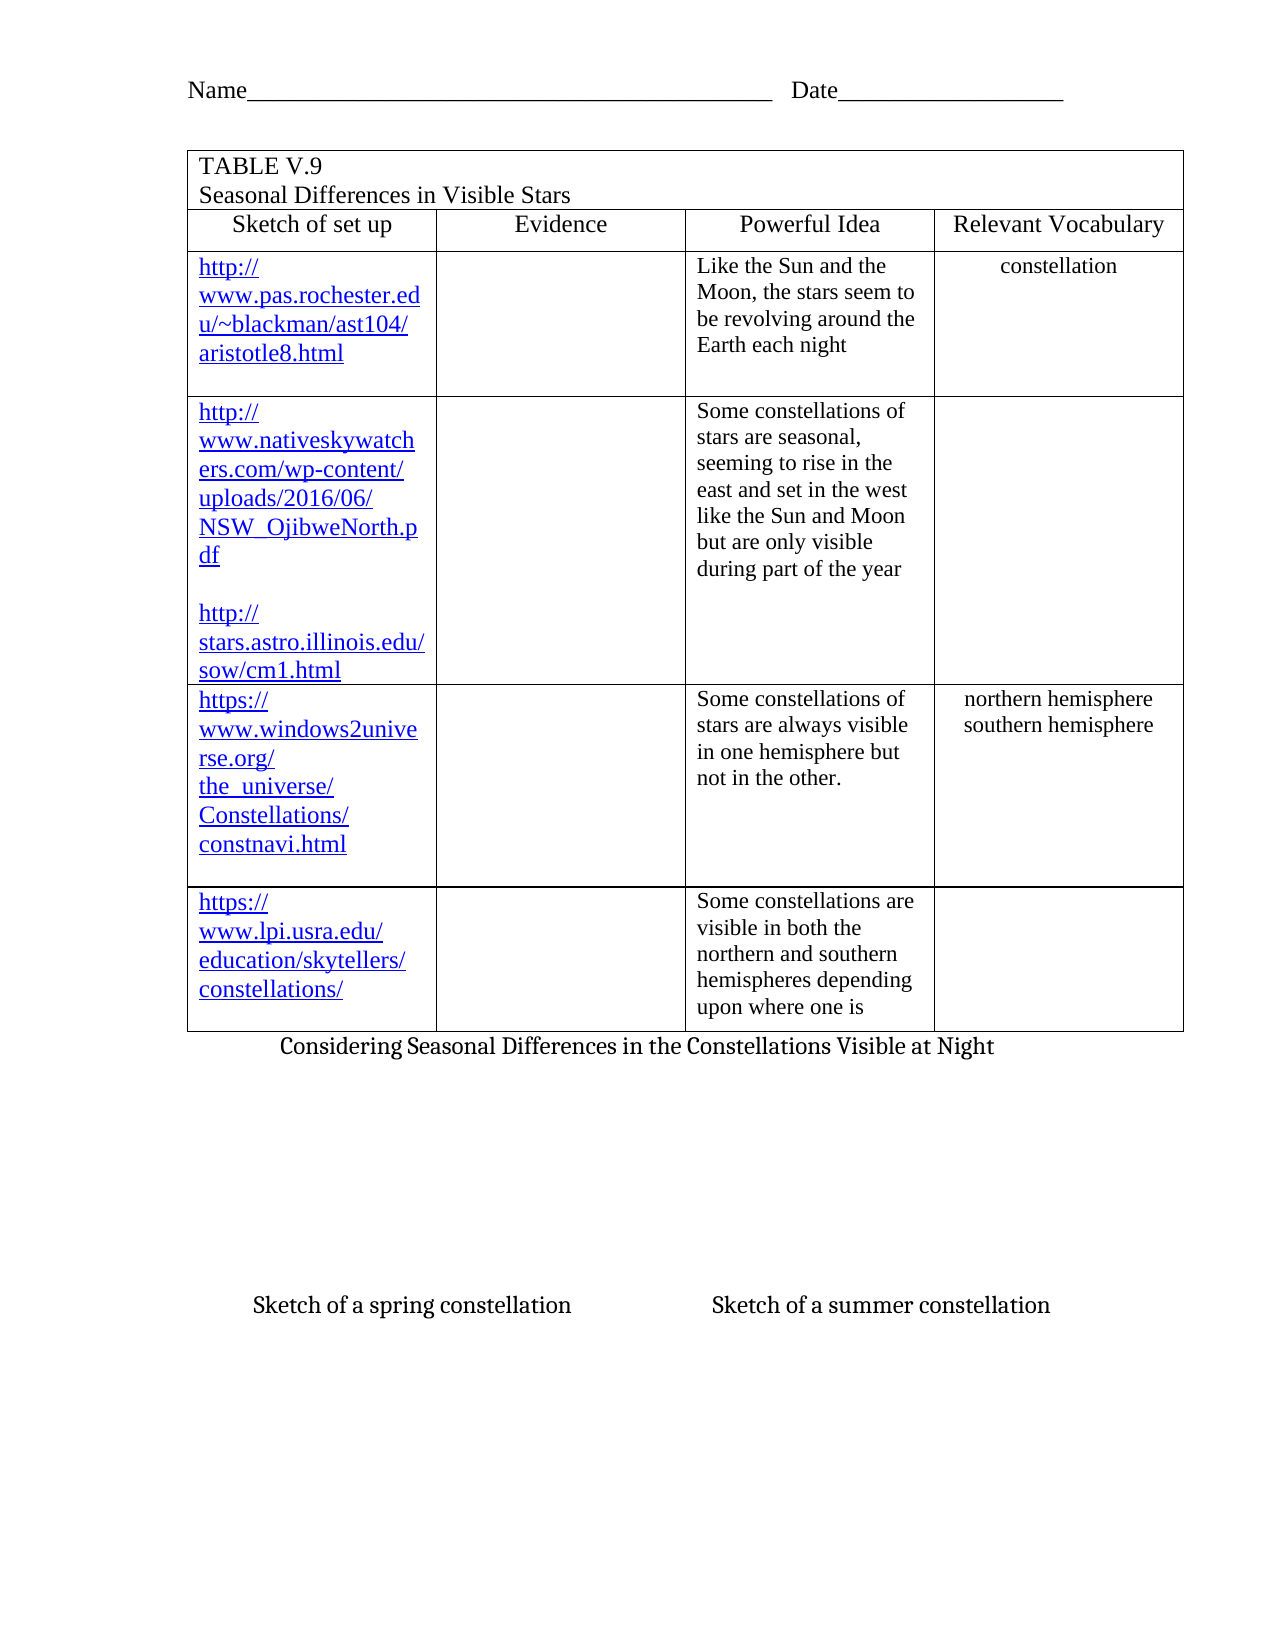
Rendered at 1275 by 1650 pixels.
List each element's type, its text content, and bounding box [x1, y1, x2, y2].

table_cell Some constellations of stars are always visible in one hemisphere but not in the other. [686, 685, 934, 886]
table_cell https://www.windows2universe.org/the_universe/Constellations/constnavi.html [188, 685, 436, 886]
table_cell Evidence [437, 210, 685, 251]
table_cell Like the Sun and the Moon, the stars seem to be revolving around the Earth each night [686, 252, 934, 396]
text Considering Seasonal Differences in the Constellations Visible at Night [187, 1032, 1087, 1061]
table_cell [437, 397, 685, 684]
table_cell http://www.nativeskywatchers.com/wp-content/uploads/2016/06/NSW_OjibweNorth.pdf http://stars.astro.illinois.edu/sow/cm1.html [188, 397, 436, 684]
table_cell Sketch of set up [188, 210, 436, 251]
table_cell constellation [935, 252, 1183, 396]
table_cell Powerful Idea [686, 210, 934, 251]
table_cell [935, 397, 1183, 684]
table_cell Relevant Vocabulary [935, 210, 1183, 251]
table_cell [935, 888, 1183, 1031]
table_cell Some constellations are visible in both the northern and southern hemispheres depending upon where one is [686, 888, 934, 1031]
table_cell Some constellations of stars are seasonal, seeming to rise in the east and set in the west like the Sun and Moon but are only visible during part of the year [686, 397, 934, 684]
text Sketch of a spring constellation Sketch of a summer constellation [187, 1291, 1087, 1320]
table_header TABLE V.9 Seasonal Differences in Visible Stars [188, 151, 1183, 208]
table_cell [437, 685, 685, 886]
table_cell [437, 888, 685, 1031]
table_cell https://www.lpi.usra.edu/education/skytellers/constellations/ [188, 888, 436, 1031]
table_cell northern hemisphere southern hemisphere [935, 685, 1183, 886]
table_cell http://www.pas.rochester.edu/~blackman/ast104/aristotle8.html [188, 252, 436, 396]
table_cell [437, 252, 685, 396]
